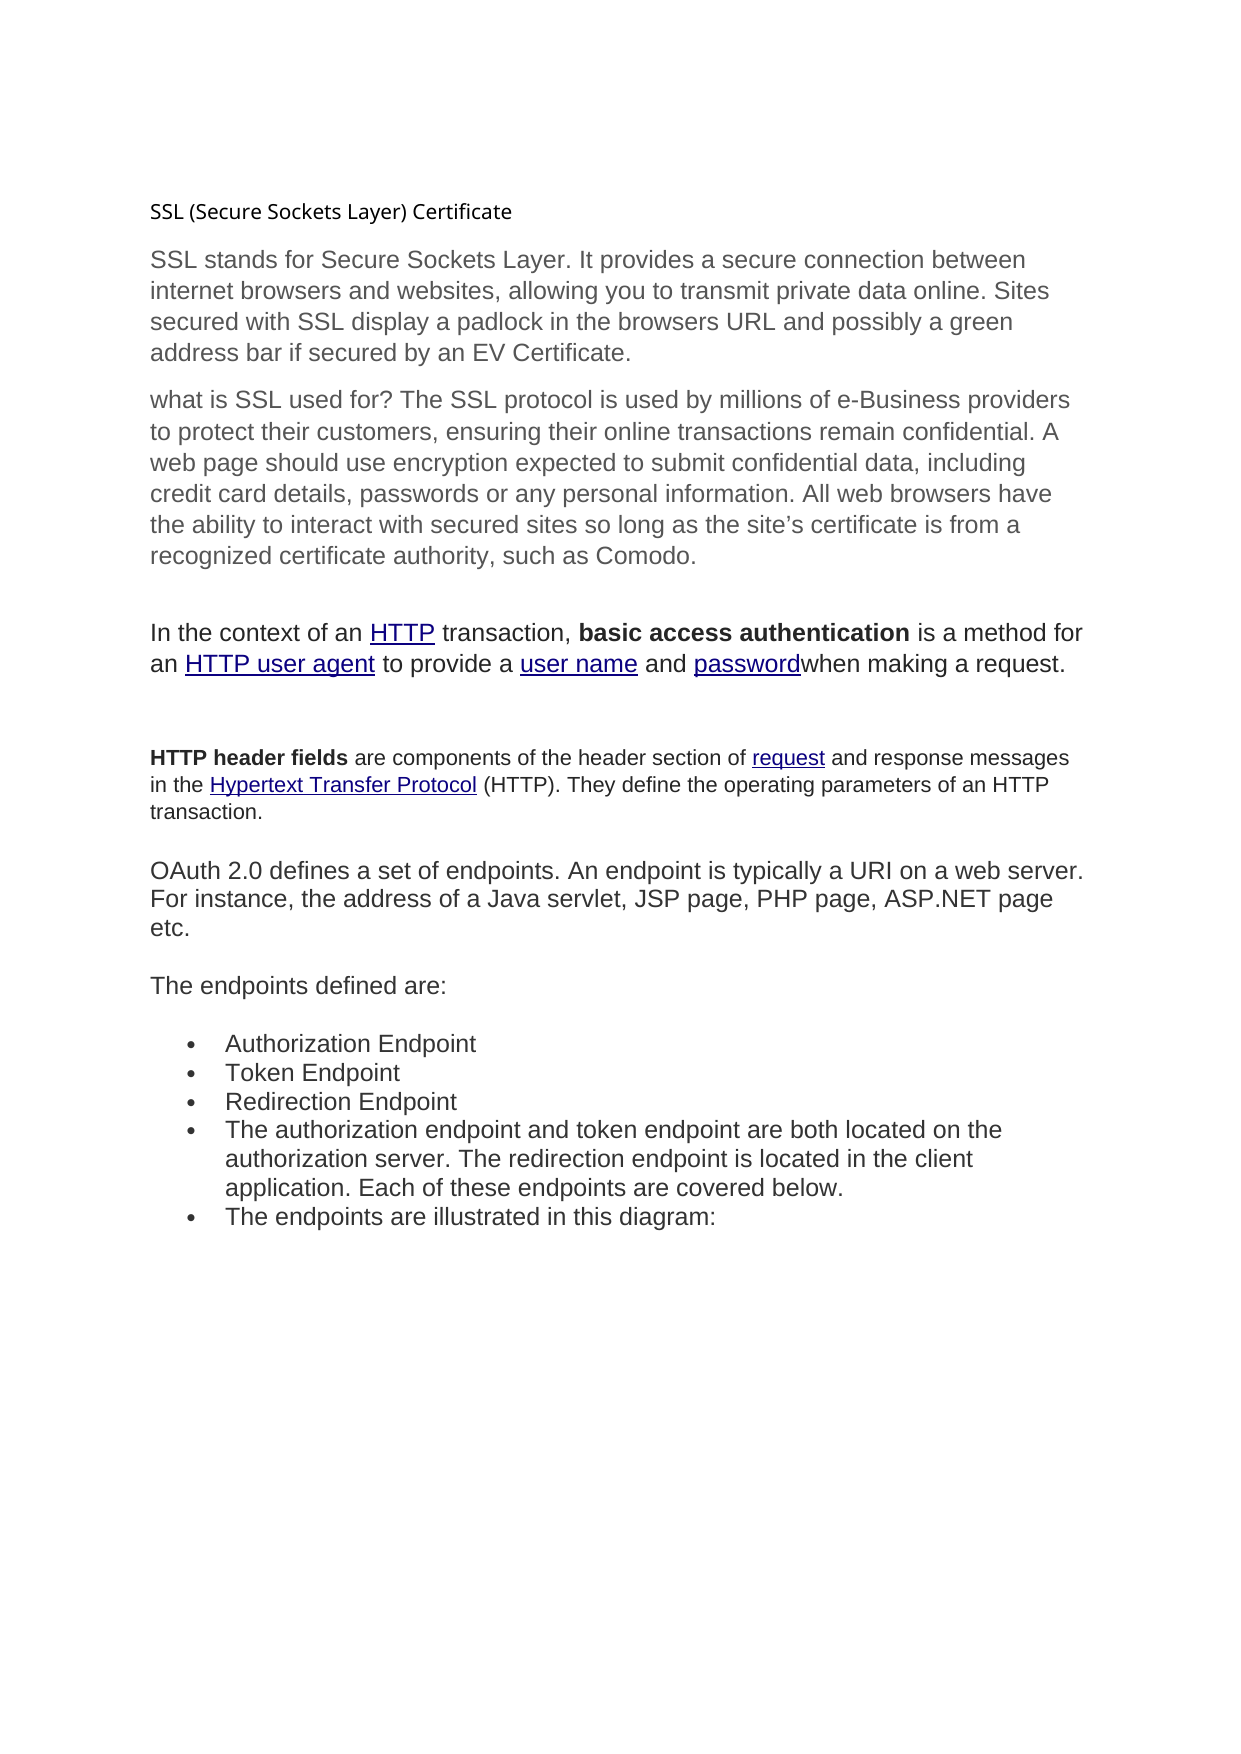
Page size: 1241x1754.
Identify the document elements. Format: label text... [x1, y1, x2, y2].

text The endpoints defined are: [150, 971, 1090, 1000]
text SSL stands for Secure Sockets Layer. It provides a secure connection between internet browsers and websites, allowing you to transmit private data online. Sites secured with SSL display a padlock in the browsers URL and possibly a green address bar if secured by an EV Certificate. [150, 244, 1090, 366]
text SSL (Secure Sockets Layer) Certificate [150, 197, 1090, 226]
text In the context of an HTTP transaction, basic access authentication is a method for an HTTP user agent to provide a user name and passwordwhen making a request. [150, 618, 1090, 678]
list The authorization endpoint and token endpoint are both located on the authorization server. The redirection endpoint is located in the client application. Each of these endpoints are covered below. [187, 1115, 1090, 1201]
list Token Endpoint [187, 1058, 1090, 1086]
list Redirection Endpoint [187, 1086, 1090, 1115]
text HTTP header fields are components of the header section of request and response messages in the Hypertext Transfer Protocol (HTTP). They define the operating parameters of an HTTP transaction. [150, 745, 1090, 824]
list The endpoints are illustrated in this diagram: [187, 1201, 1090, 1230]
text OAuth 2.0 defines a set of endpoints. An endpoint is typically a URI on a web server. For instance, the address of a Java servlet, JSP page, PHP page, ASP.NET page etc. [150, 856, 1090, 942]
list Authorization Endpoint [187, 1029, 1090, 1058]
text what is SSL used for? The SSL protocol is used by millions of e-Business providers to protect their customers, ensuring their online transactions remain confidential. A web page should use encryption expected to submit confidential data, including credit card details, passwords or any personal information. All web browsers have the ability to interact with secured sites so long as the site’s certificate is from a recognized certificate authority, such as Comodo. [150, 385, 1090, 599]
